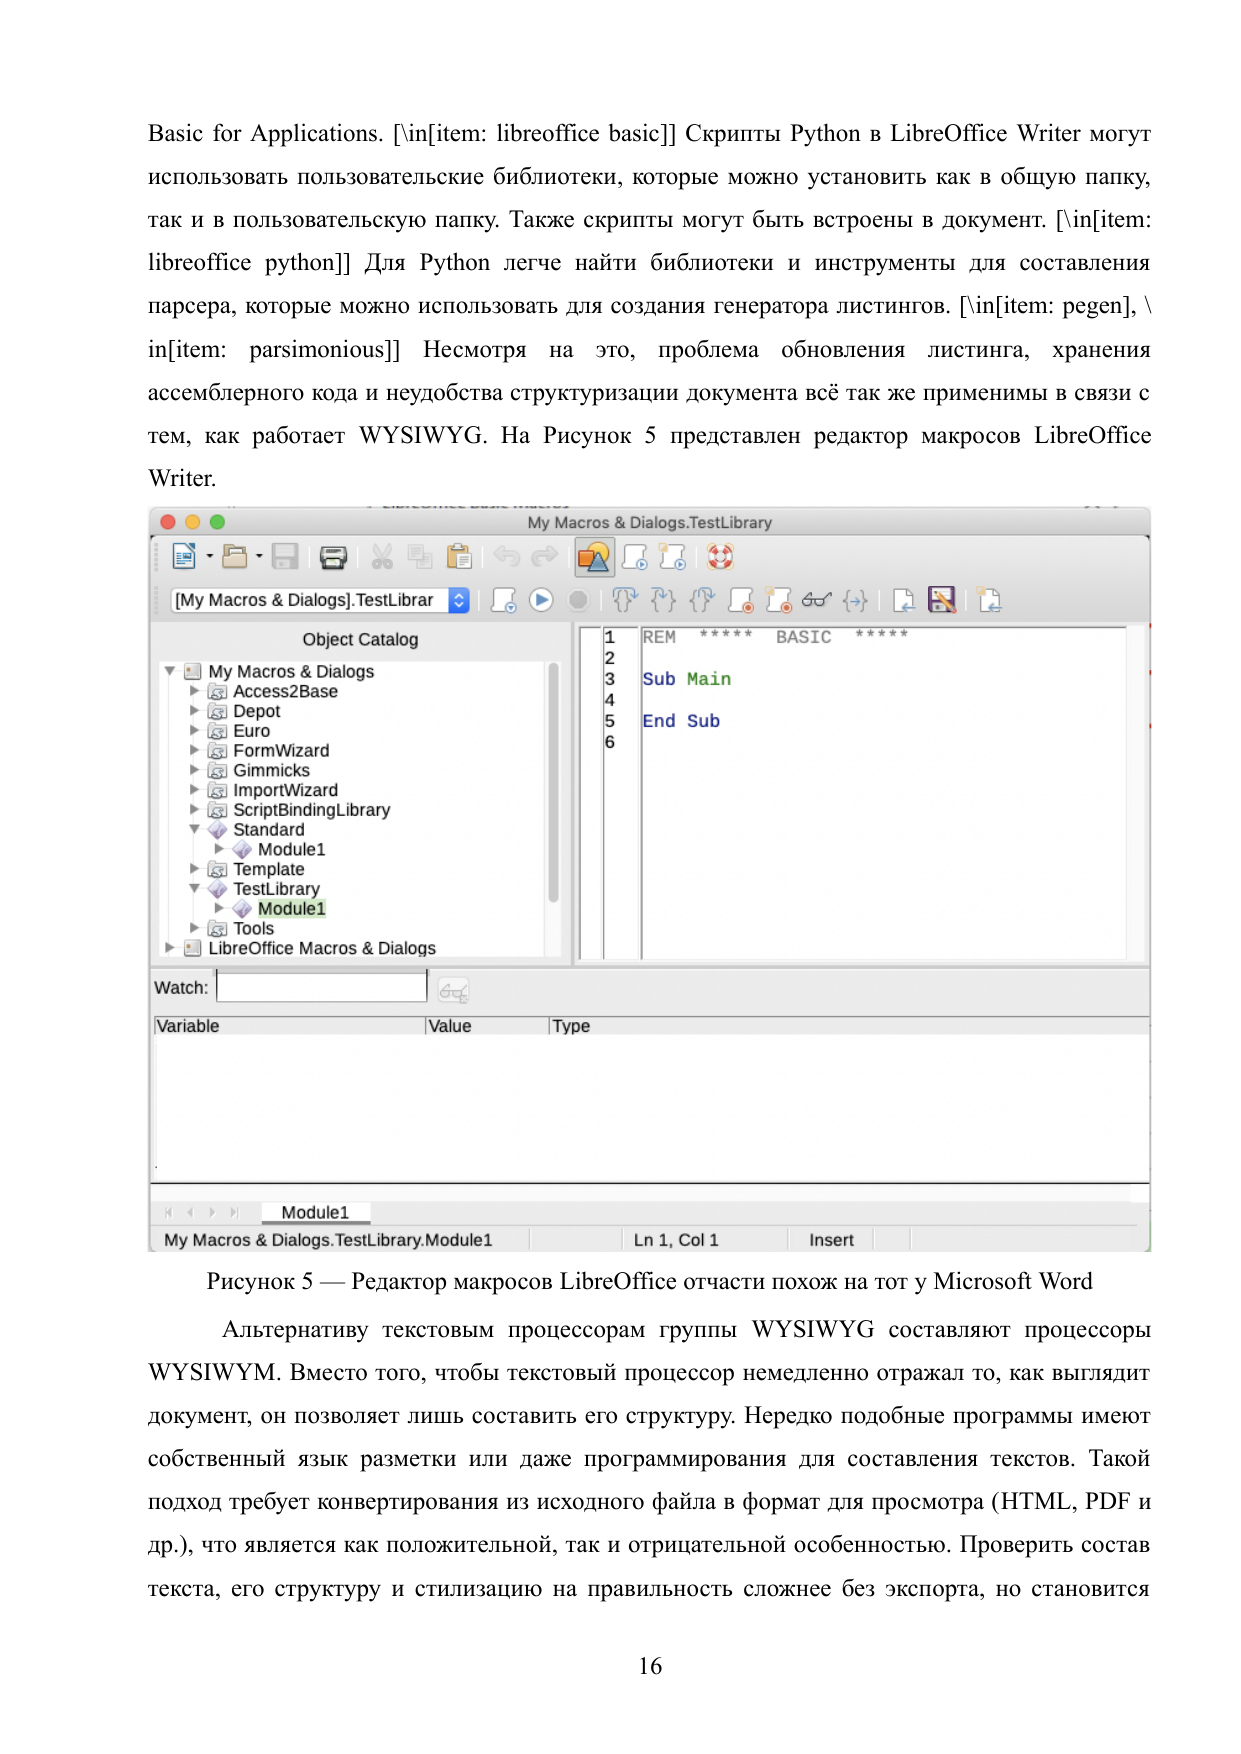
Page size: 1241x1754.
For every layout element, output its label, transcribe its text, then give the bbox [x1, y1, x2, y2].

text Рисунок 5 — Редактор макросов LibreOffice отчасти похож на тот у Microsoft Word [148, 1266, 1152, 1295]
picture [147, 506, 1152, 1252]
